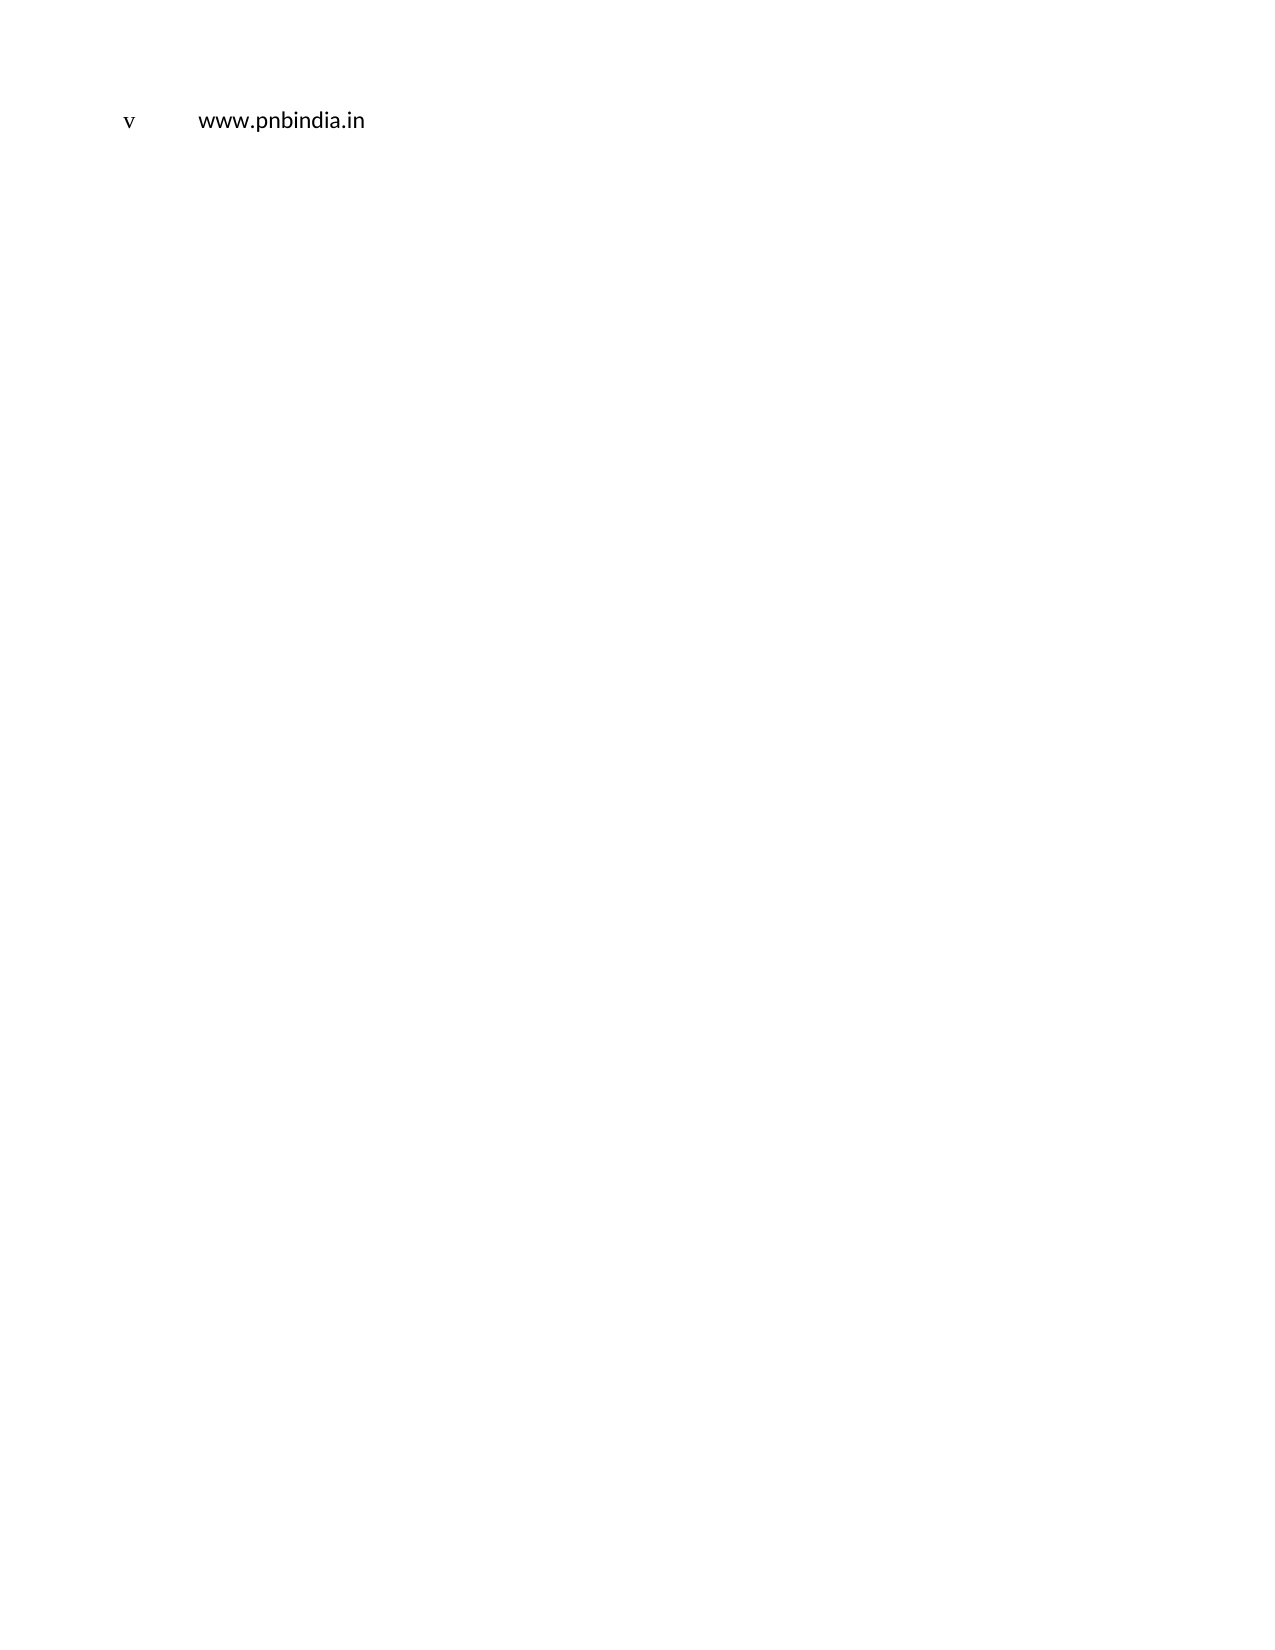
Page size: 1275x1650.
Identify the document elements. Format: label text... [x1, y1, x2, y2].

list www.pnbindia.in [123, 105, 1150, 134]
